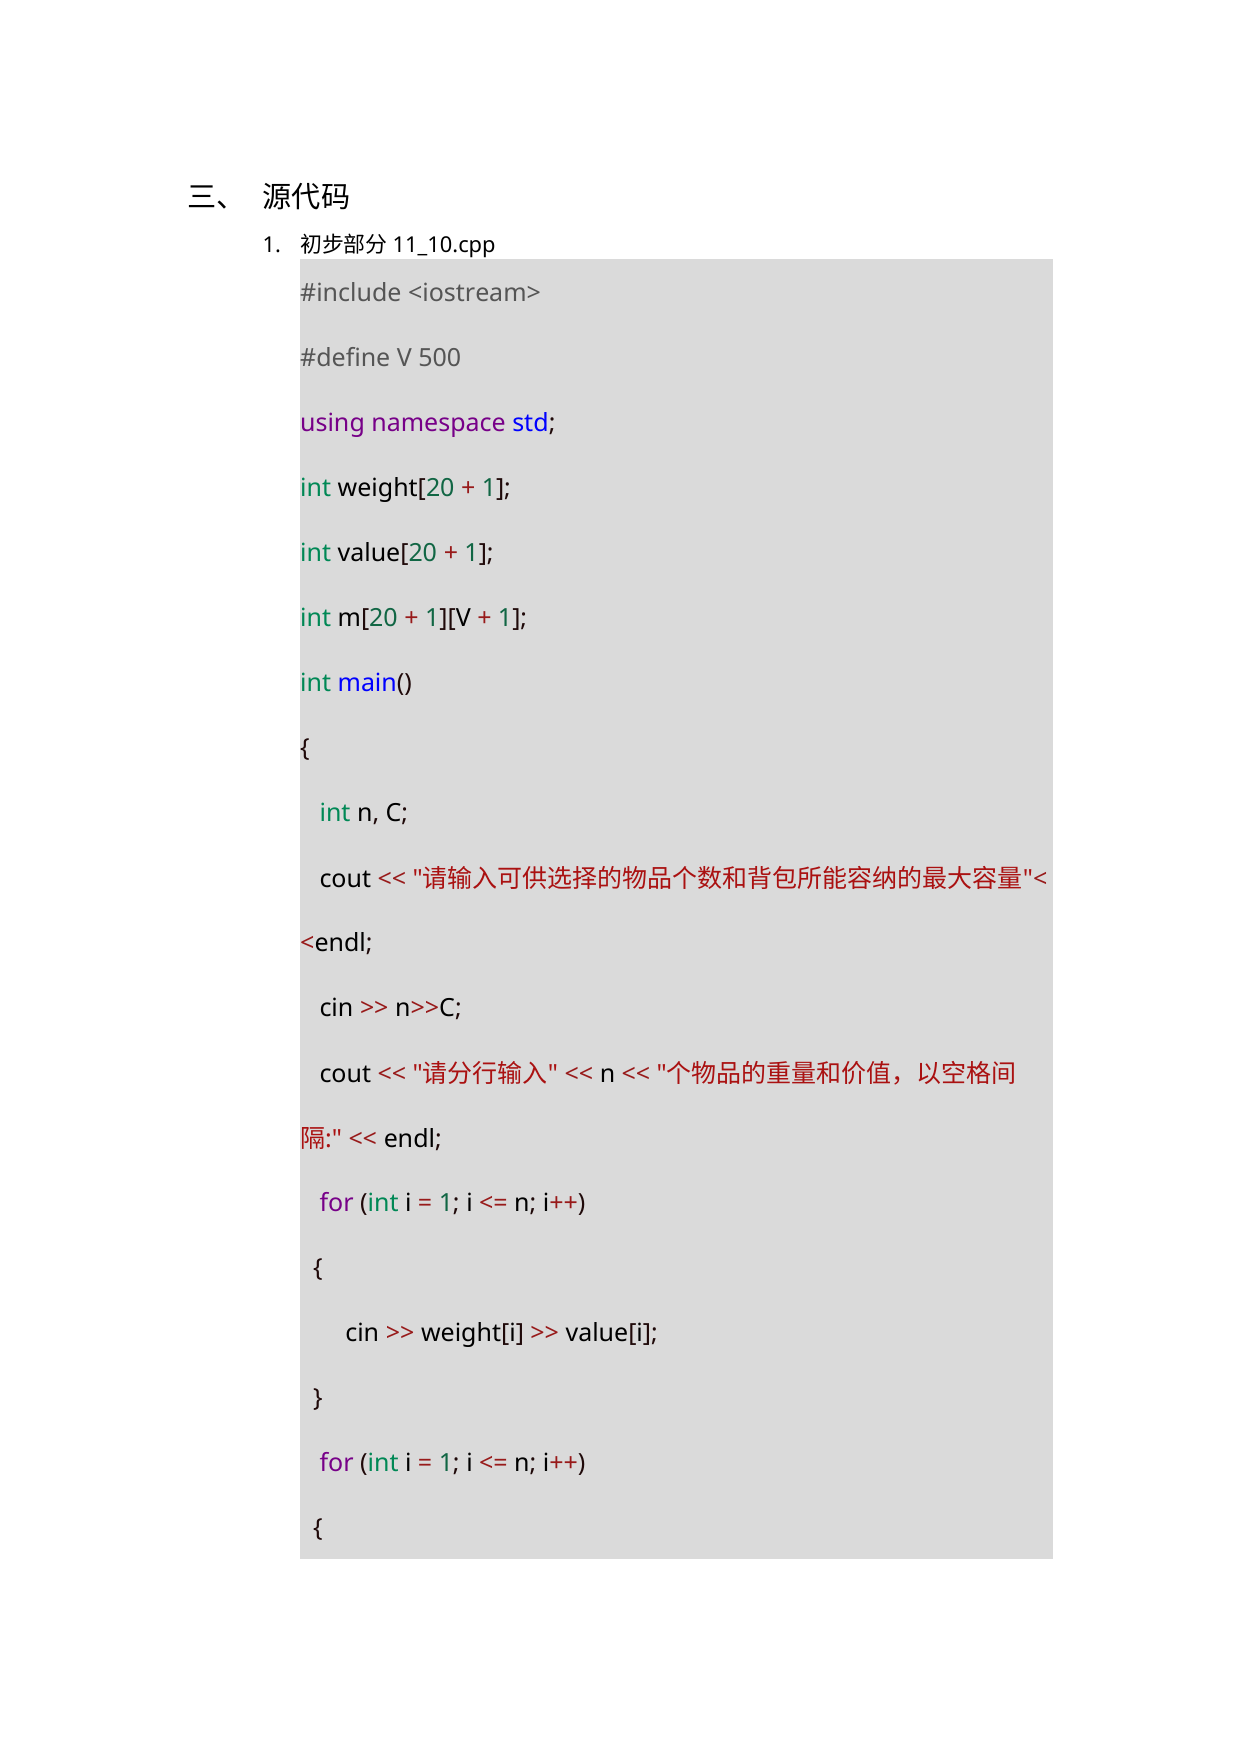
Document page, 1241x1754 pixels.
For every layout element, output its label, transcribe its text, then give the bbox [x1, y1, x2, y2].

list 初步部分 11_10.cpp [262, 227, 1053, 259]
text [300, 259, 1053, 1559]
list 源代码 [187, 162, 1053, 227]
